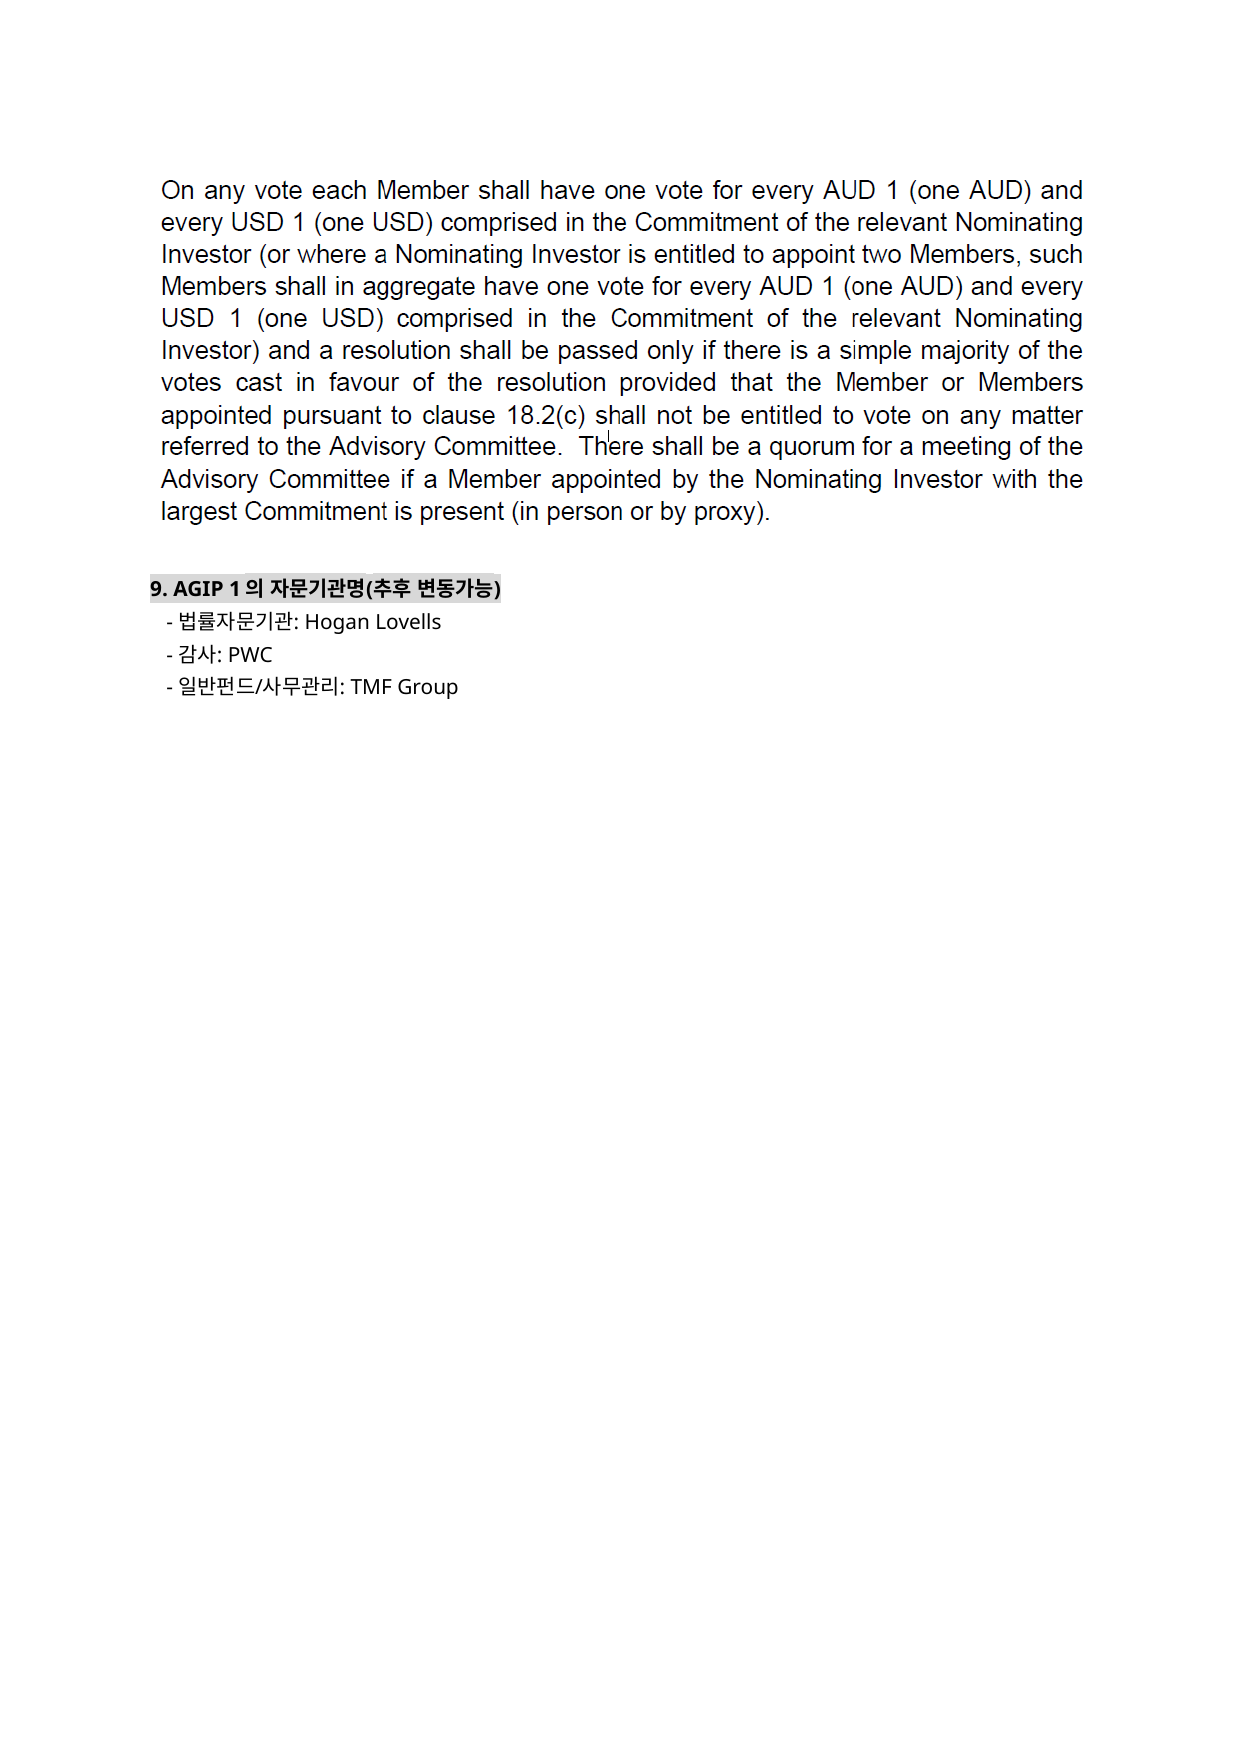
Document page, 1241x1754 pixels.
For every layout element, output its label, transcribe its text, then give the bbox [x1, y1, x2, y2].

text 9. AGIP 1의 자문기관명(추후 변동가능) [150, 572, 1090, 603]
picture [150, 177, 1090, 534]
text - 일반펀드/사무관리: TMF Group [150, 671, 1090, 701]
text - 법률자문기관: Hogan Lovells [150, 605, 1090, 635]
text - 감사: PWC [150, 638, 1090, 668]
